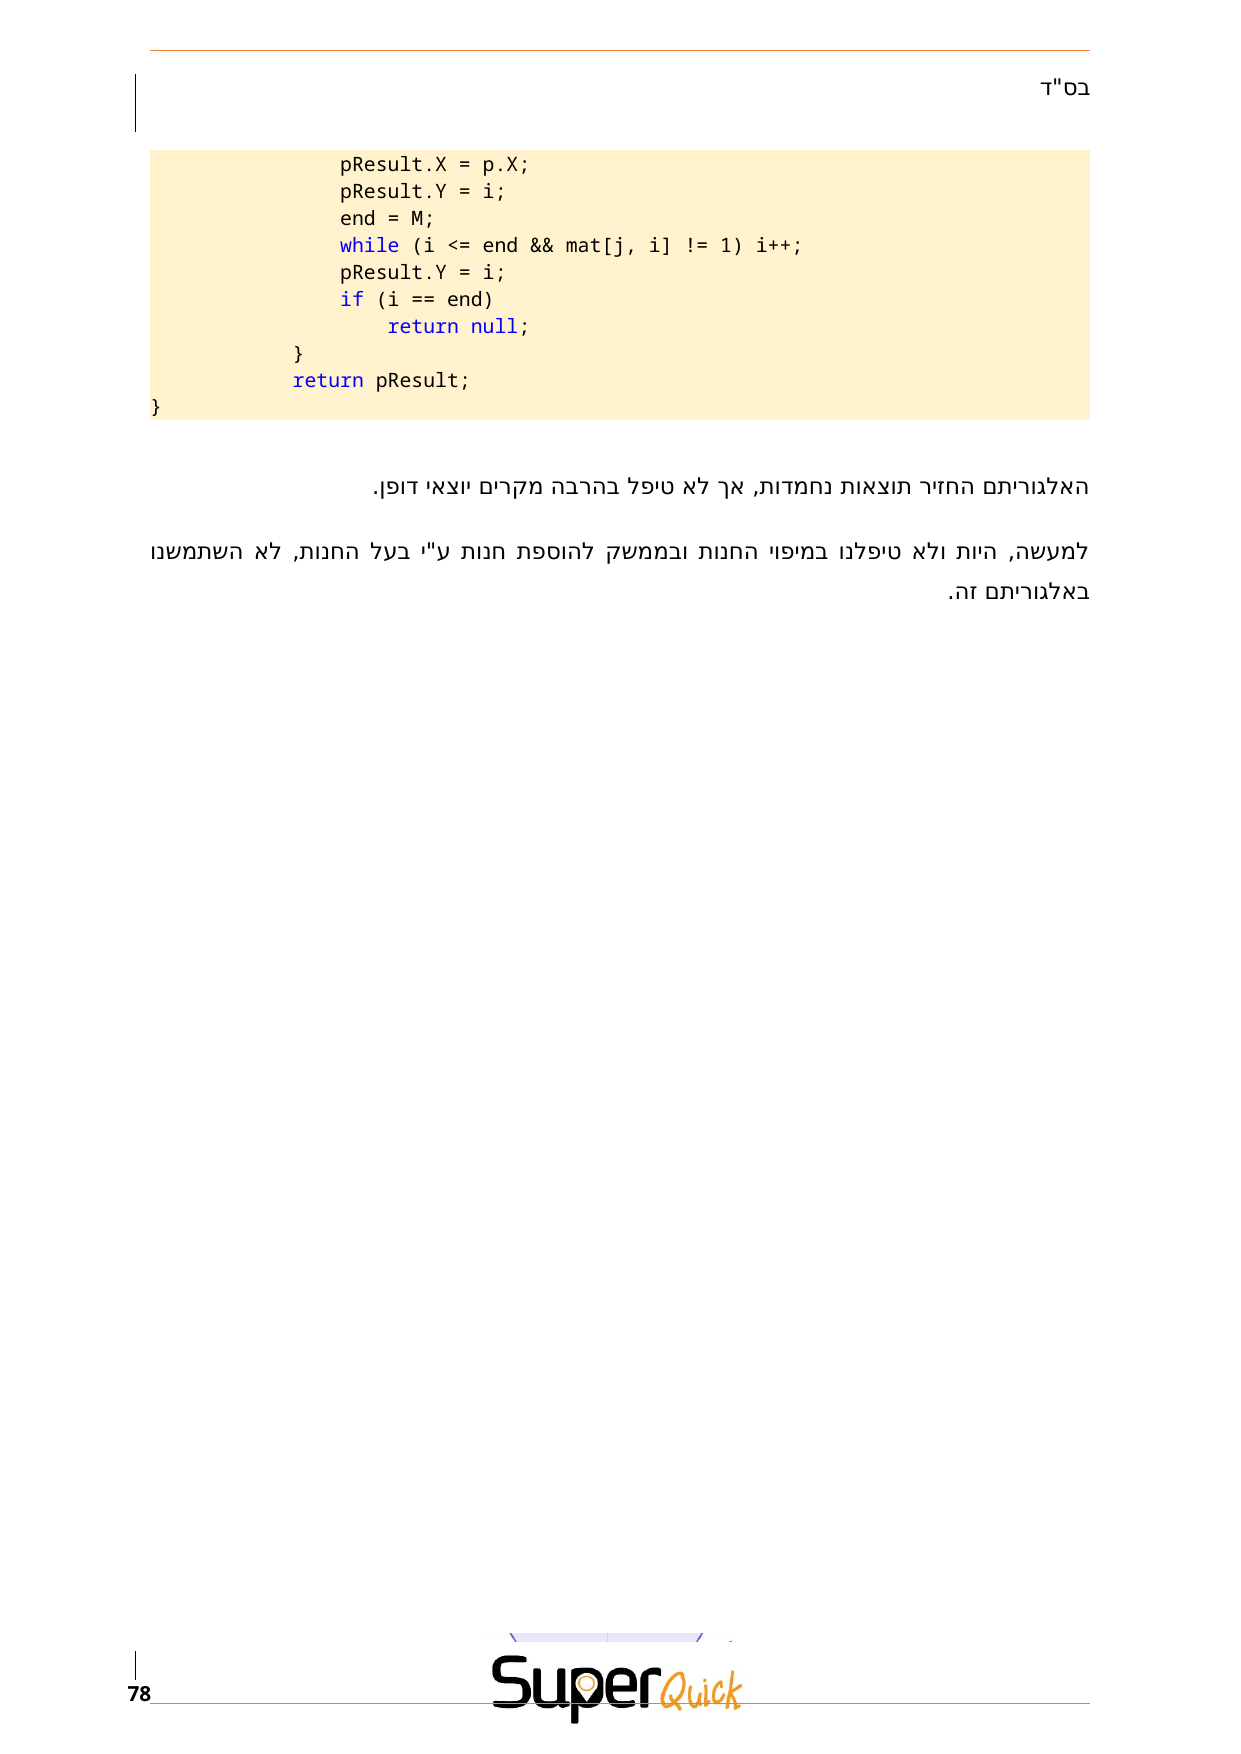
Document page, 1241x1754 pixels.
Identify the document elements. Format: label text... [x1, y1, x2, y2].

text return null; [150, 312, 1090, 339]
text pResult.Y = i; [150, 177, 1090, 204]
text return pResult; [150, 366, 1090, 393]
picture [480, 1633, 761, 1703]
picture [480, 1704, 761, 1732]
text האלגוריתם החזיר תוצאות נחמדות, אך לא טיפל בהרבה מקרים יוצאי דופן. [150, 473, 1090, 500]
text while (i <= end && mat[j, i] != 1) i++; [150, 231, 1090, 258]
text } [150, 339, 1090, 366]
text end = M; [150, 204, 1090, 231]
text if (i == end) [150, 285, 1090, 312]
text } [150, 393, 1090, 420]
text pResult.Y = i; [150, 258, 1090, 285]
text pResult.X = p.X; [150, 150, 1090, 177]
text למעשה, היות ולא טיפלנו במיפוי החנות ובממשק להוספת חנות ע"י בעל החנות, לא השתמשנו באלגוריתם זה. [150, 538, 1090, 605]
